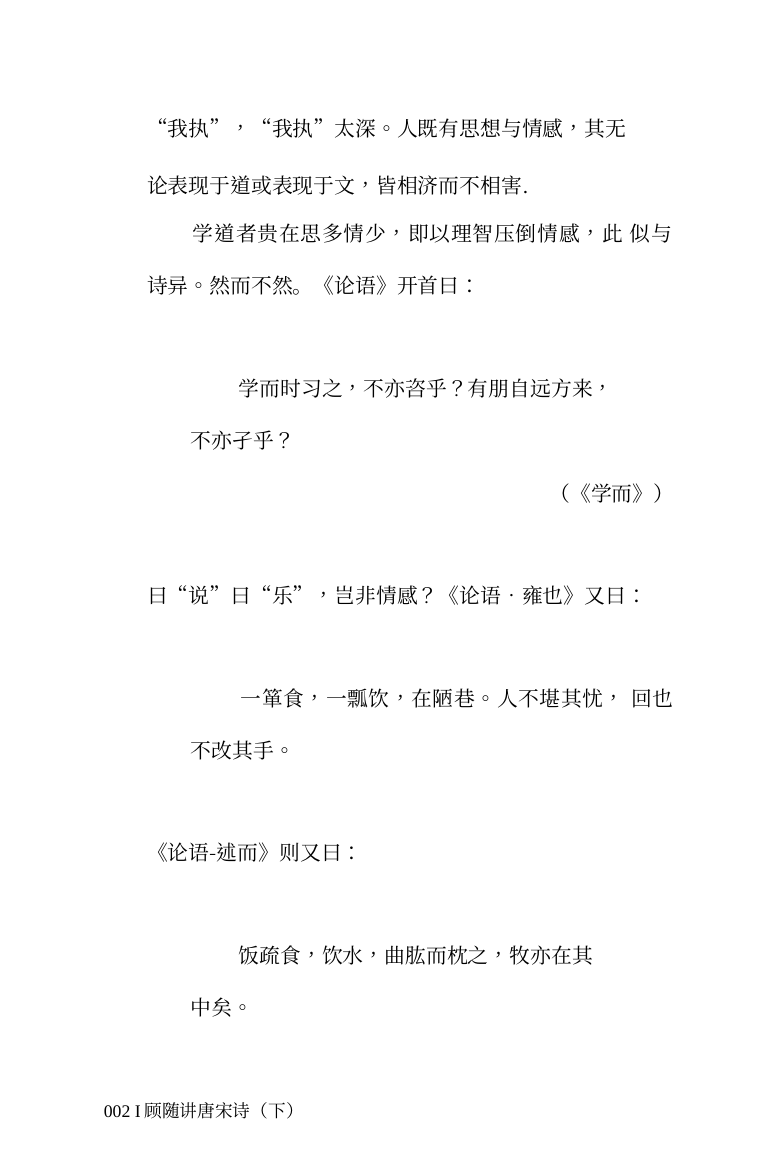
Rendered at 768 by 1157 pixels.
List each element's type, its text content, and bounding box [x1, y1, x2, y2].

text （《学而》） [147, 459, 674, 512]
text 曰“说”曰“乐”，岂非情感？《论语•雍也》又曰： [147, 562, 674, 614]
text “我执”，“我执”太深。人既有思想与情感，其无 [147, 112, 674, 142]
text 不亦孑乎？ [147, 407, 674, 459]
text 论表现于道或表现于文，皆相济而不相害. [147, 169, 674, 199]
text 中矣。 [147, 974, 674, 1026]
text 饭疏食，饮水，曲肱而枕之，牧亦在其 [147, 921, 674, 974]
text 学道者贵在思多情少，即以理智压倒情感，此 似与诗异。然而不然。《论语》开首曰： [147, 199, 674, 304]
text 学而时习之，不亦咨乎？有朋自远方来， [147, 354, 674, 407]
text 一箪食，一瓢饮，在陋巷。人不堪其忧， 回也不改其手。 [191, 664, 674, 769]
text 《论语-述而》则又曰： [147, 819, 674, 871]
